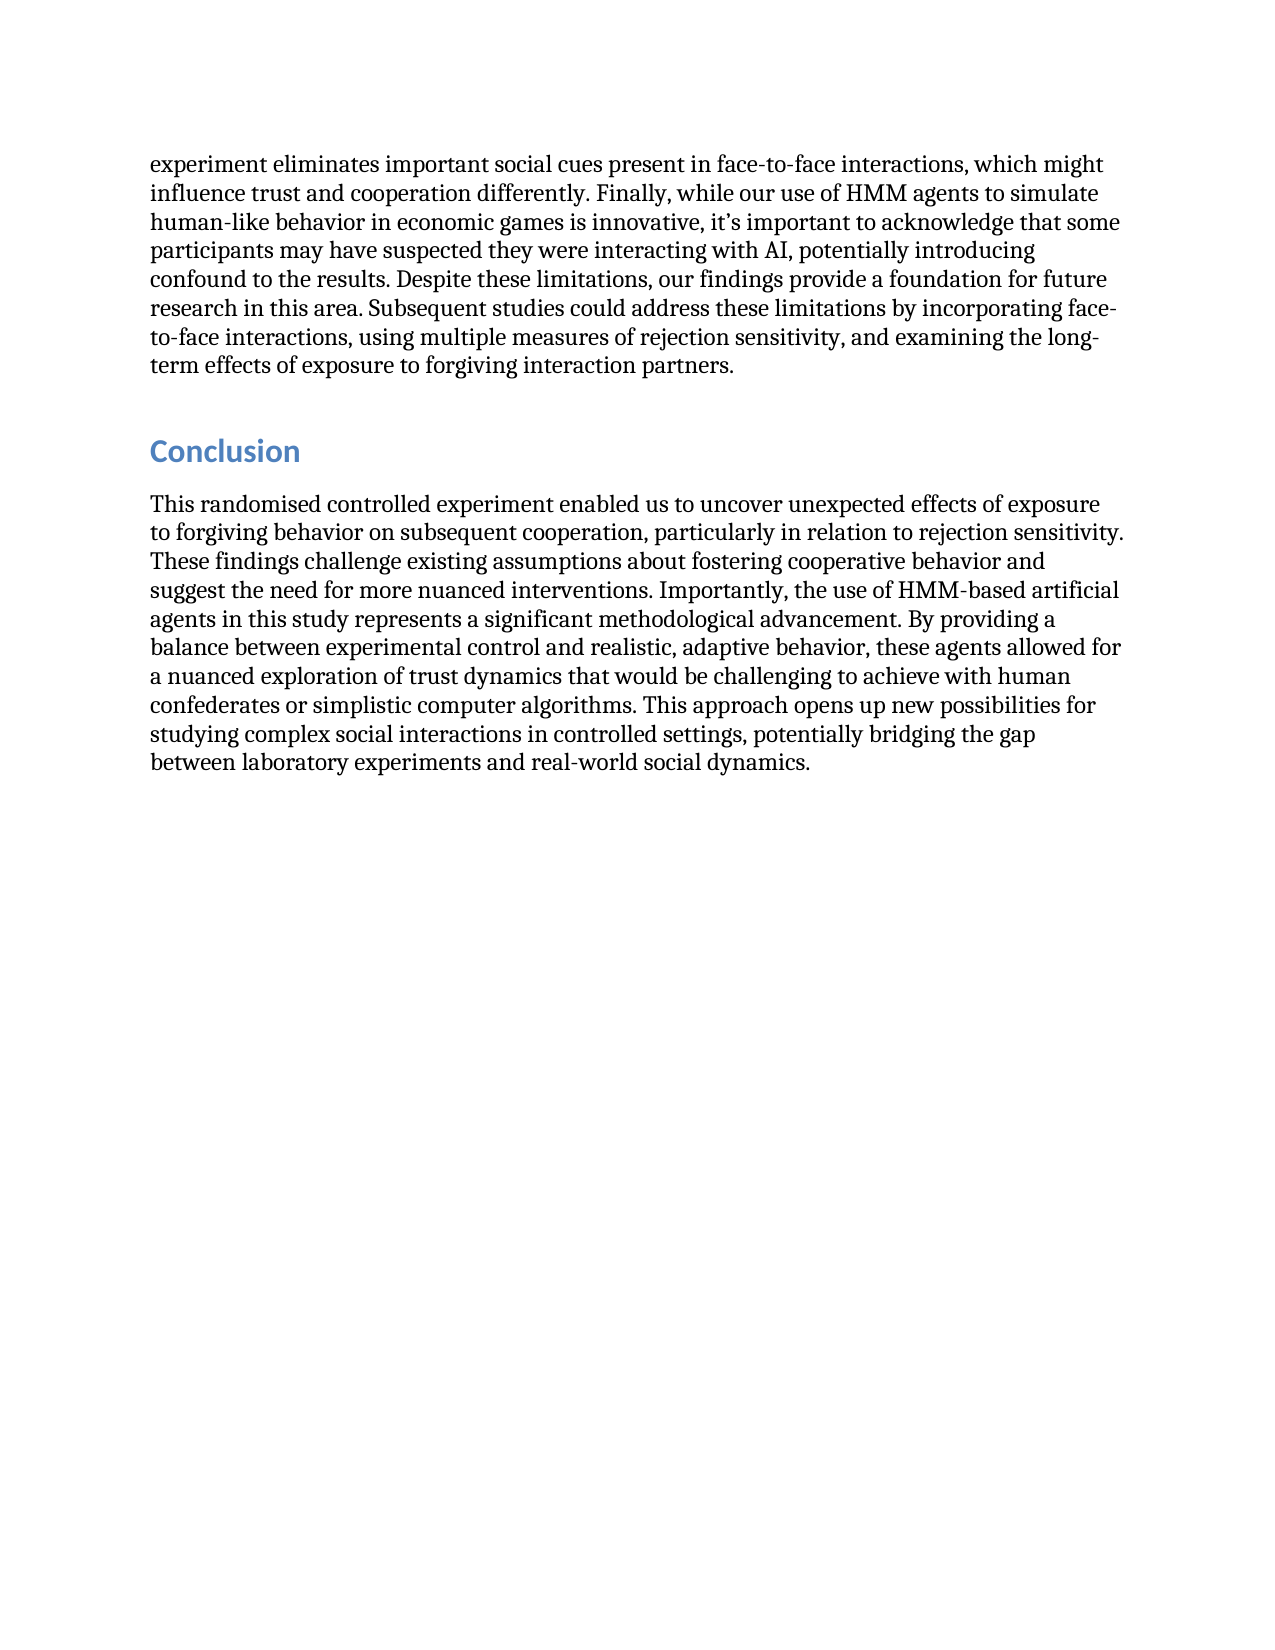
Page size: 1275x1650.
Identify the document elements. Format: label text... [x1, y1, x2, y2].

subtitle Conclusion [150, 430, 1125, 471]
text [150, 150, 1125, 380]
text This randomised controlled experiment enabled us to uncover unexpected effects of exposure to forgiving behavior on subsequent cooperation, particularly in relation to rejection sensitivity. These findings challenge existing assumptions about fostering cooperative behavior and suggest the need for more nuanced interventions. Importantly, the use of HMM-based artificial agents in this study represents a significant methodological advancement. By providing a balance between experimental control and realistic, adaptive behavior, these agents allowed for a nuanced exploration of trust dynamics that would be challenging to achieve with human confederates or simplistic computer algorithms. This approach opens up new possibilities for studying complex social interactions in controlled settings, potentially bridging the gap between laboratory experiments and real-world social dynamics. [150, 489, 1125, 777]
